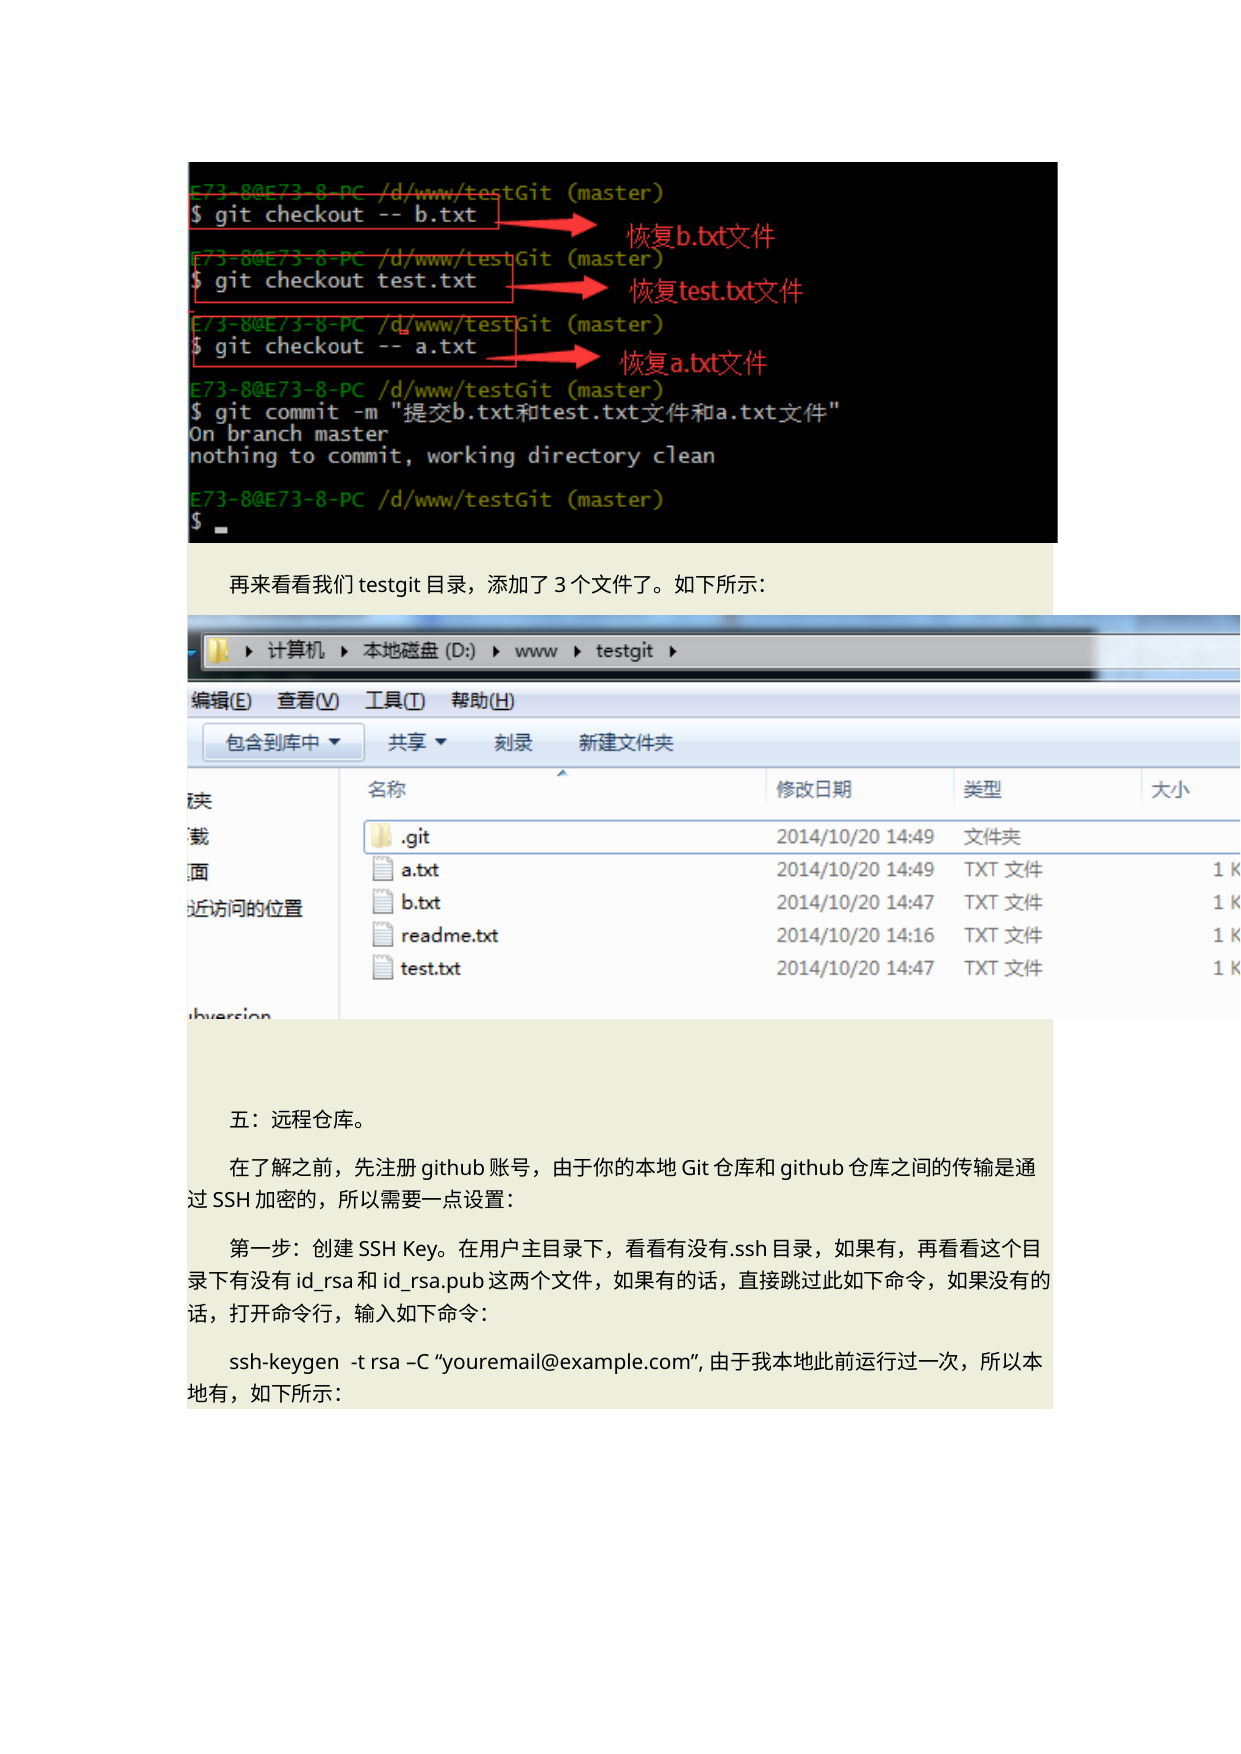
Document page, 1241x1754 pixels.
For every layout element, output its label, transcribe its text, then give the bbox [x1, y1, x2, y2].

picture [187, 162, 1058, 543]
text 五：远程仓库。 [187, 1102, 1053, 1134]
picture [187, 615, 1241, 1019]
text 在了解之前，先注册github账号，由于你的本地Git仓库和github仓库之间的传输是通过SSH加密的，所以需要一点设置： [187, 1150, 1053, 1215]
text ssh-keygen -t rsa –C “youremail@example.com”, 由于我本地此前运行过一次，所以本地有，如下所示： [187, 1344, 1053, 1409]
text 第一步：创建SSH Key。在用户主目录下，看看有没有.ssh目录，如果有，再看看这个目录下有没有id_rsa和id_rsa.pub这两个文件，如果有的话，直接跳过此如下命令，如果没有的话，打开命令行，输入如下命令： [187, 1231, 1053, 1328]
text 再来看看我们testgit目录，添加了3个文件了。如下所示： [187, 568, 1053, 600]
